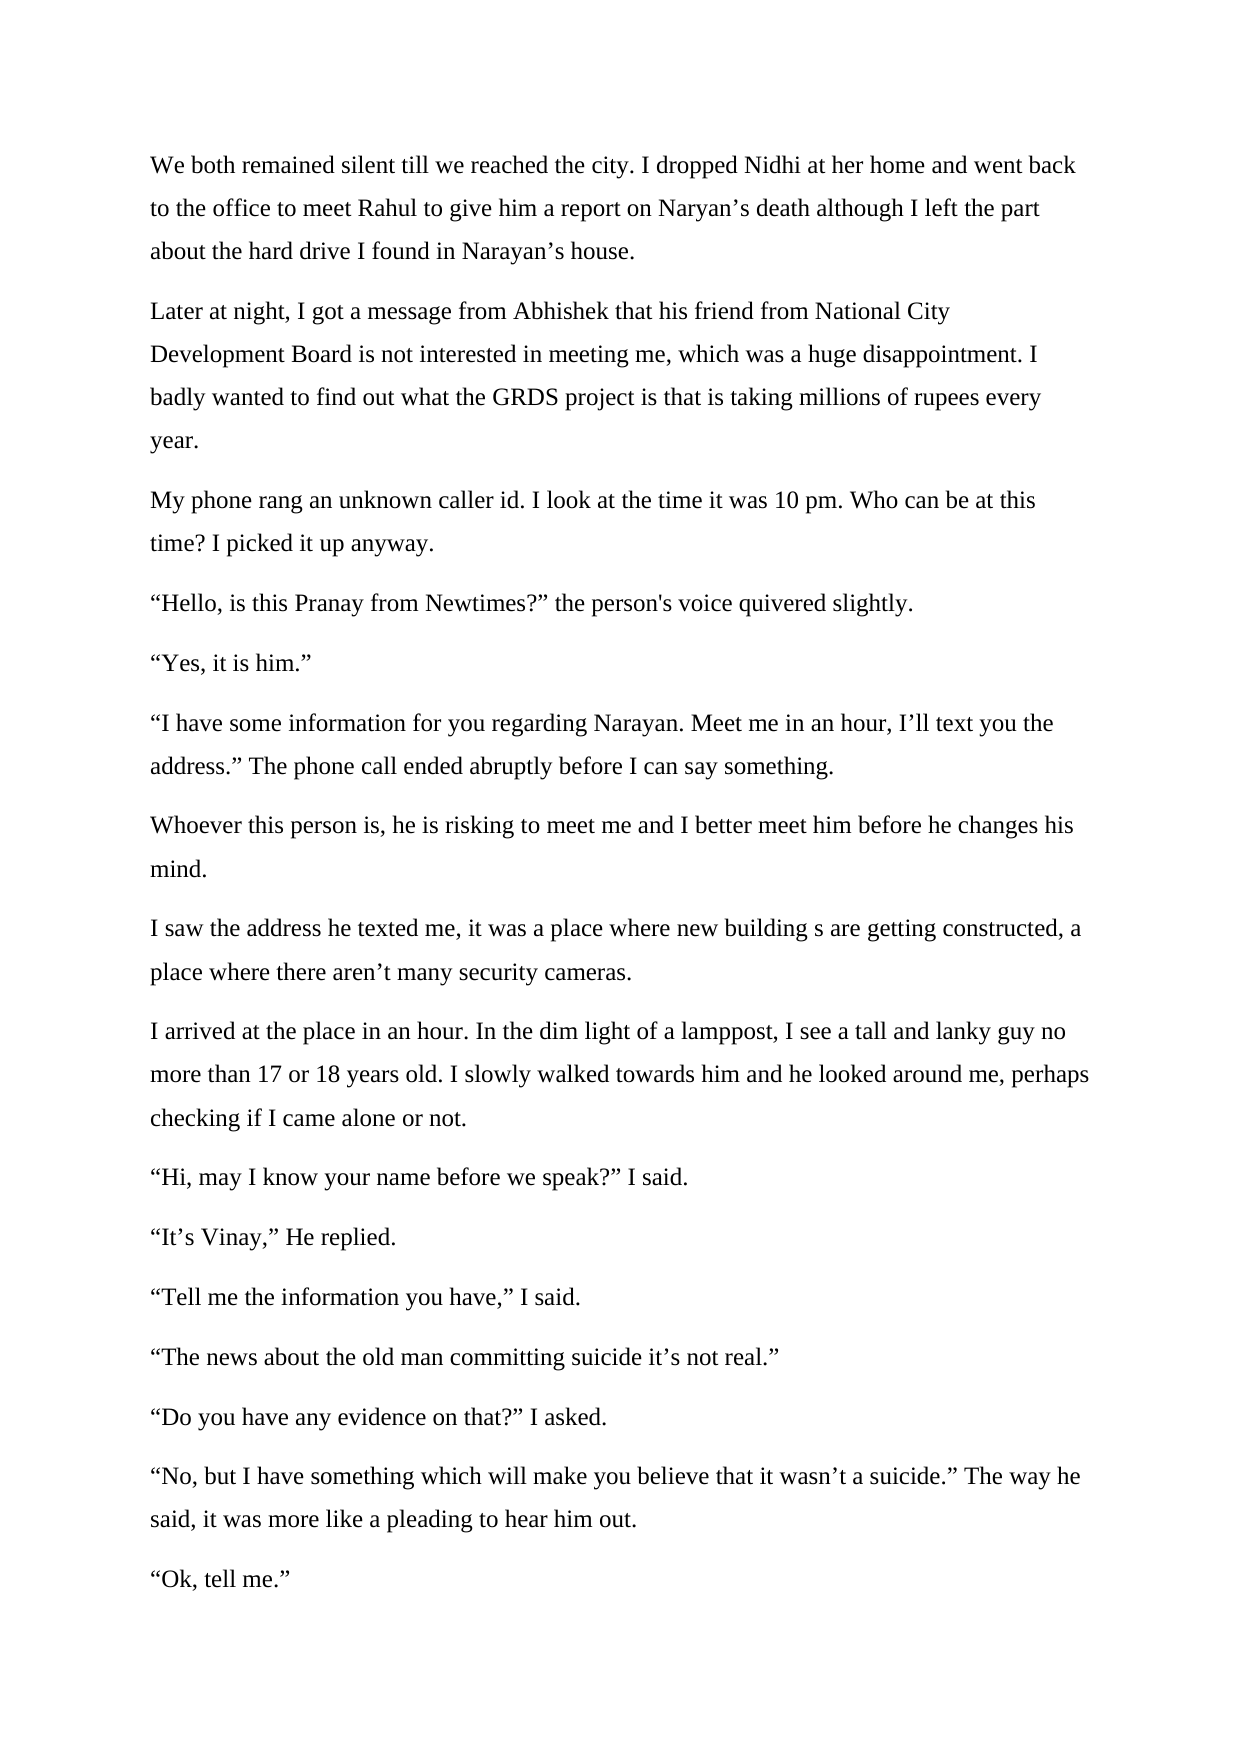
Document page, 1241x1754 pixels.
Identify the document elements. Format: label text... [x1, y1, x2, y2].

text “It’s Vinay,” He replied. [150, 1222, 1090, 1251]
text Whoever this person is, he is risking to meet me and I better meet him before he changes his mind. [150, 811, 1090, 882]
text “No, but I have something which will make you believe that it wasn’t a suicide.” The way he said, it was more like a pleading to hear him out. [150, 1461, 1090, 1533]
text “Do you have any evidence on that?” I asked. [150, 1402, 1090, 1430]
text “Ok, tell me.” [150, 1564, 1090, 1593]
text “Hi, may I know your name before we speak?” I said. [150, 1162, 1090, 1191]
text “Tell me the information you have,” I said. [150, 1282, 1090, 1311]
text Later at night, I got a message from Abhishek that his friend from National City Development Board is not interested in meeting me, which was a huge disappointment. I badly wanted to find out what the GRDS project is that is taking millions of rupees every year. [150, 296, 1090, 454]
text I saw the address he texted me, it was a place where new building s are getting constructed, a place where there aren’t many security cameras. [150, 913, 1090, 985]
text We both remained silent till we reached the city. I dropped Nidhi at her home and went back to the office to meet Rahul to give him a report on Naryan’s death although I left the part about the hard drive I found in Narayan’s house. [150, 150, 1090, 265]
text “The news about the old man committing suicide it’s not real.” [150, 1342, 1090, 1371]
text My phone rang an unknown caller id. I look at the time it was 10 pm. Who can be at this time? I picked it up anyway. [150, 485, 1090, 557]
text “Hello, is this Pranay from Newtimes?” the person's voice quivered slightly. [150, 588, 1090, 617]
text “I have some information for you regarding Narayan. Meet me in an hour, I’ll text you the address.” The phone call ended abruptly before I can say something. [150, 708, 1090, 779]
text “Yes, it is him.” [150, 648, 1090, 677]
text I arrived at the place in an hour. In the dim light of a lamppost, I see a tall and lanky guy no more than 17 or 18 years old. I slowly walked towards him and he looked around me, perhaps checking if I came alone or not. [150, 1016, 1090, 1131]
